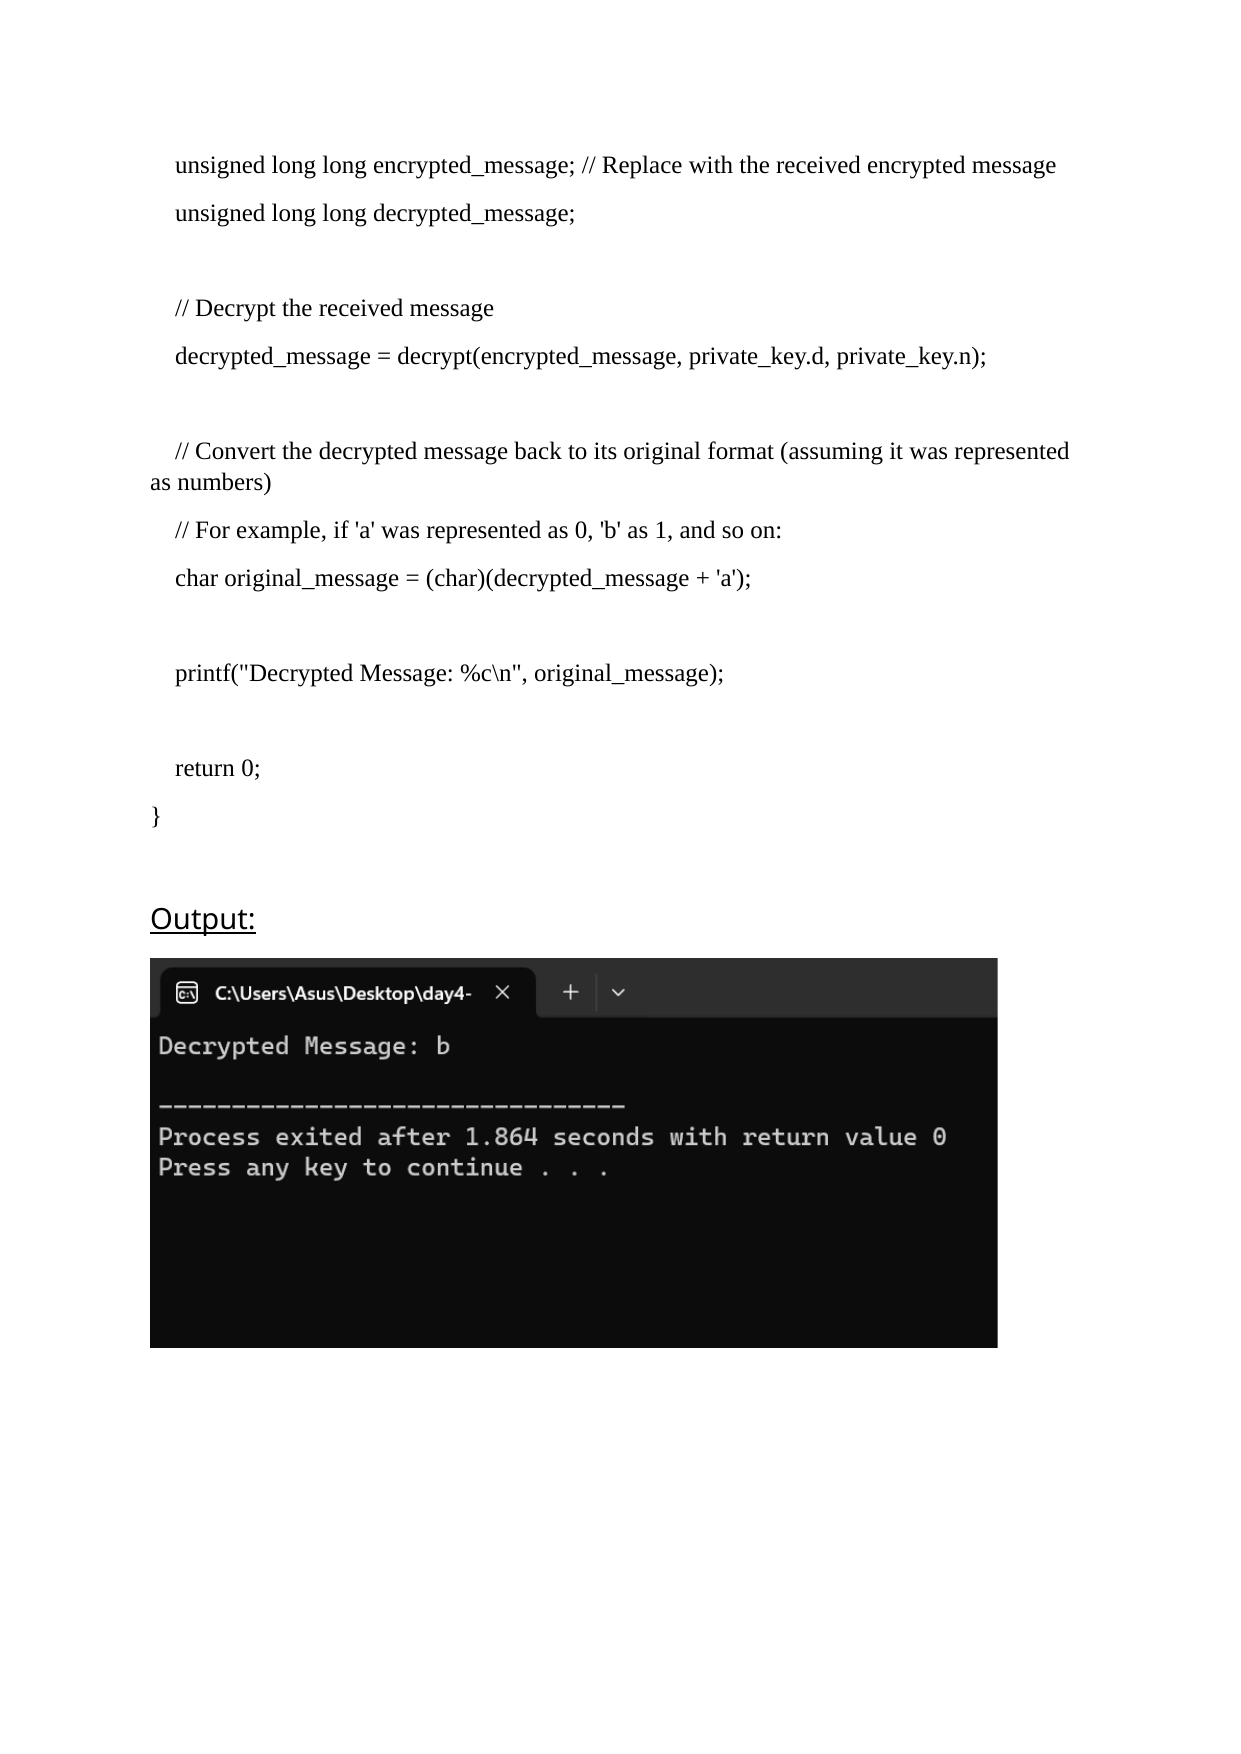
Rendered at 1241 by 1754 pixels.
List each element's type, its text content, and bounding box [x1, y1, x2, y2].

text char original_message = (char)(decrypted_message + 'a'); [150, 563, 1090, 591]
text // Convert the decrypted message back to its original format (assuming it was represented as numbers) [150, 436, 1090, 496]
text return 0; [150, 753, 1090, 782]
text // Decrypt the received message [150, 293, 1090, 322]
text unsigned long long decrypted_message; [150, 198, 1090, 226]
text printf("Decrypted Message: %c\n", original_message); [150, 658, 1090, 687]
text } [150, 801, 1090, 830]
text Output: [150, 898, 1090, 938]
text // For example, if 'a' was represented as 0, 'b' as 1, and so on: [150, 515, 1090, 544]
text decrypted_message = decrypt(encrypted_message, private_key.d, private_key.n); [150, 341, 1090, 369]
text unsigned long long encrypted_message; // Replace with the received encrypted message [150, 150, 1090, 179]
picture [150, 958, 998, 1348]
